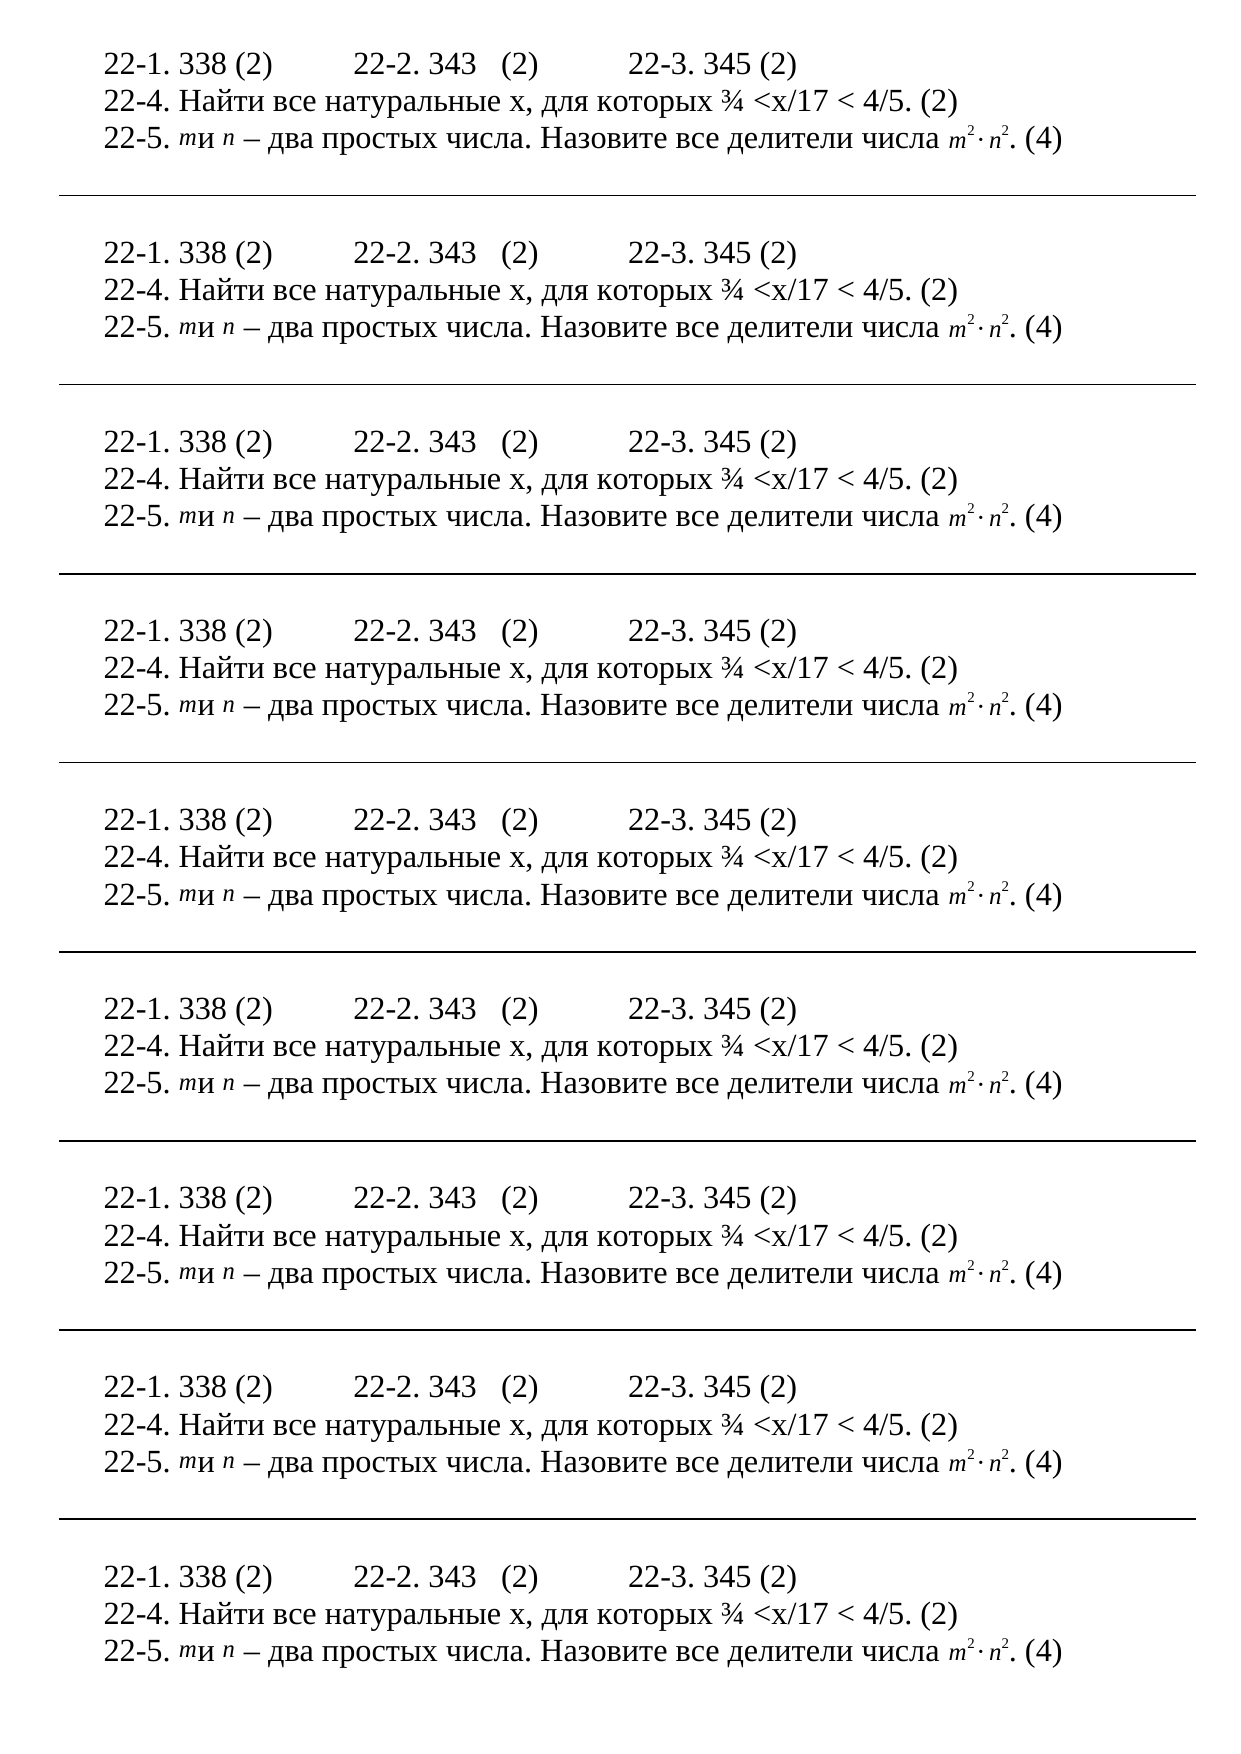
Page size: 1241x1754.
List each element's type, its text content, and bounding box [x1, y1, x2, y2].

text 22-1. 338 (2) 22-2. 343 (2) 22-3. 345 (2) [103, 233, 1196, 271]
text 22-1. 338 (2) 22-2. 343 (2) 22-3. 345 (2) [103, 422, 1196, 459]
text 22-5. и – два простых числа. Назовите все делители числа . (4) [103, 1253, 1196, 1290]
text 22-5. и – два простых числа. Назовите все делители числа . (4) [103, 308, 1196, 345]
text 22-5. и – два простых числа. Назовите все делители числа . (4) [103, 1064, 1196, 1101]
text 22-4. Найти все натуральные х, для которых ¾ <x/17 < 4/5. (2) [103, 838, 1196, 875]
text 22-1. 338 (2) 22-2. 343 (2) 22-3. 345 (2) [103, 1368, 1196, 1405]
text 22-4. Найти все натуральные х, для которых ¾ <x/17 < 4/5. (2) [103, 1594, 1196, 1631]
text 22-5. и – два простых числа. Назовите все делители числа . (4) [103, 497, 1196, 534]
text 22-5. и – два простых числа. Назовите все делители числа . (4) [103, 875, 1196, 912]
text 22-5. и – два простых числа. Назовите все делители числа . (4) [103, 1631, 1196, 1668]
text 22-1. 338 (2) 22-2. 343 (2) 22-3. 345 (2) [103, 1557, 1196, 1594]
text 22-5. и – два простых числа. Назовите все делители числа . (4) [103, 118, 1196, 156]
text 22-4. Найти все натуральные х, для которых ¾ <x/17 < 4/5. (2) [103, 1216, 1196, 1253]
text 22-1. 338 (2) 22-2. 343 (2) 22-3. 345 (2) [103, 44, 1196, 81]
text 22-4. Найти все натуральные х, для которых ¾ <x/17 < 4/5. (2) [103, 1405, 1196, 1442]
text 22-1. 338 (2) 22-2. 343 (2) 22-3. 345 (2) [103, 612, 1196, 649]
text 22-4. Найти все натуральные х, для которых ¾ <x/17 < 4/5. (2) [103, 81, 1196, 118]
text 22-5. и – два простых числа. Назовите все делители числа . (4) [103, 1442, 1196, 1479]
text 22-4. Найти все натуральные х, для которых ¾ <x/17 < 4/5. (2) [103, 459, 1196, 497]
text 22-4. Найти все натуральные х, для которых ¾ <x/17 < 4/5. (2) [103, 271, 1196, 308]
text 22-1. 338 (2) 22-2. 343 (2) 22-3. 345 (2) [103, 990, 1196, 1027]
text 22-4. Найти все натуральные х, для которых ¾ <x/17 < 4/5. (2) [103, 649, 1196, 686]
text 22-1. 338 (2) 22-2. 343 (2) 22-3. 345 (2) [103, 1179, 1196, 1216]
text 22-1. 338 (2) 22-2. 343 (2) 22-3. 345 (2) [103, 801, 1196, 838]
text 22-5. и – два простых числа. Назовите все делители числа . (4) [103, 686, 1196, 723]
text 22-4. Найти все натуральные х, для которых ¾ <x/17 < 4/5. (2) [103, 1027, 1196, 1064]
